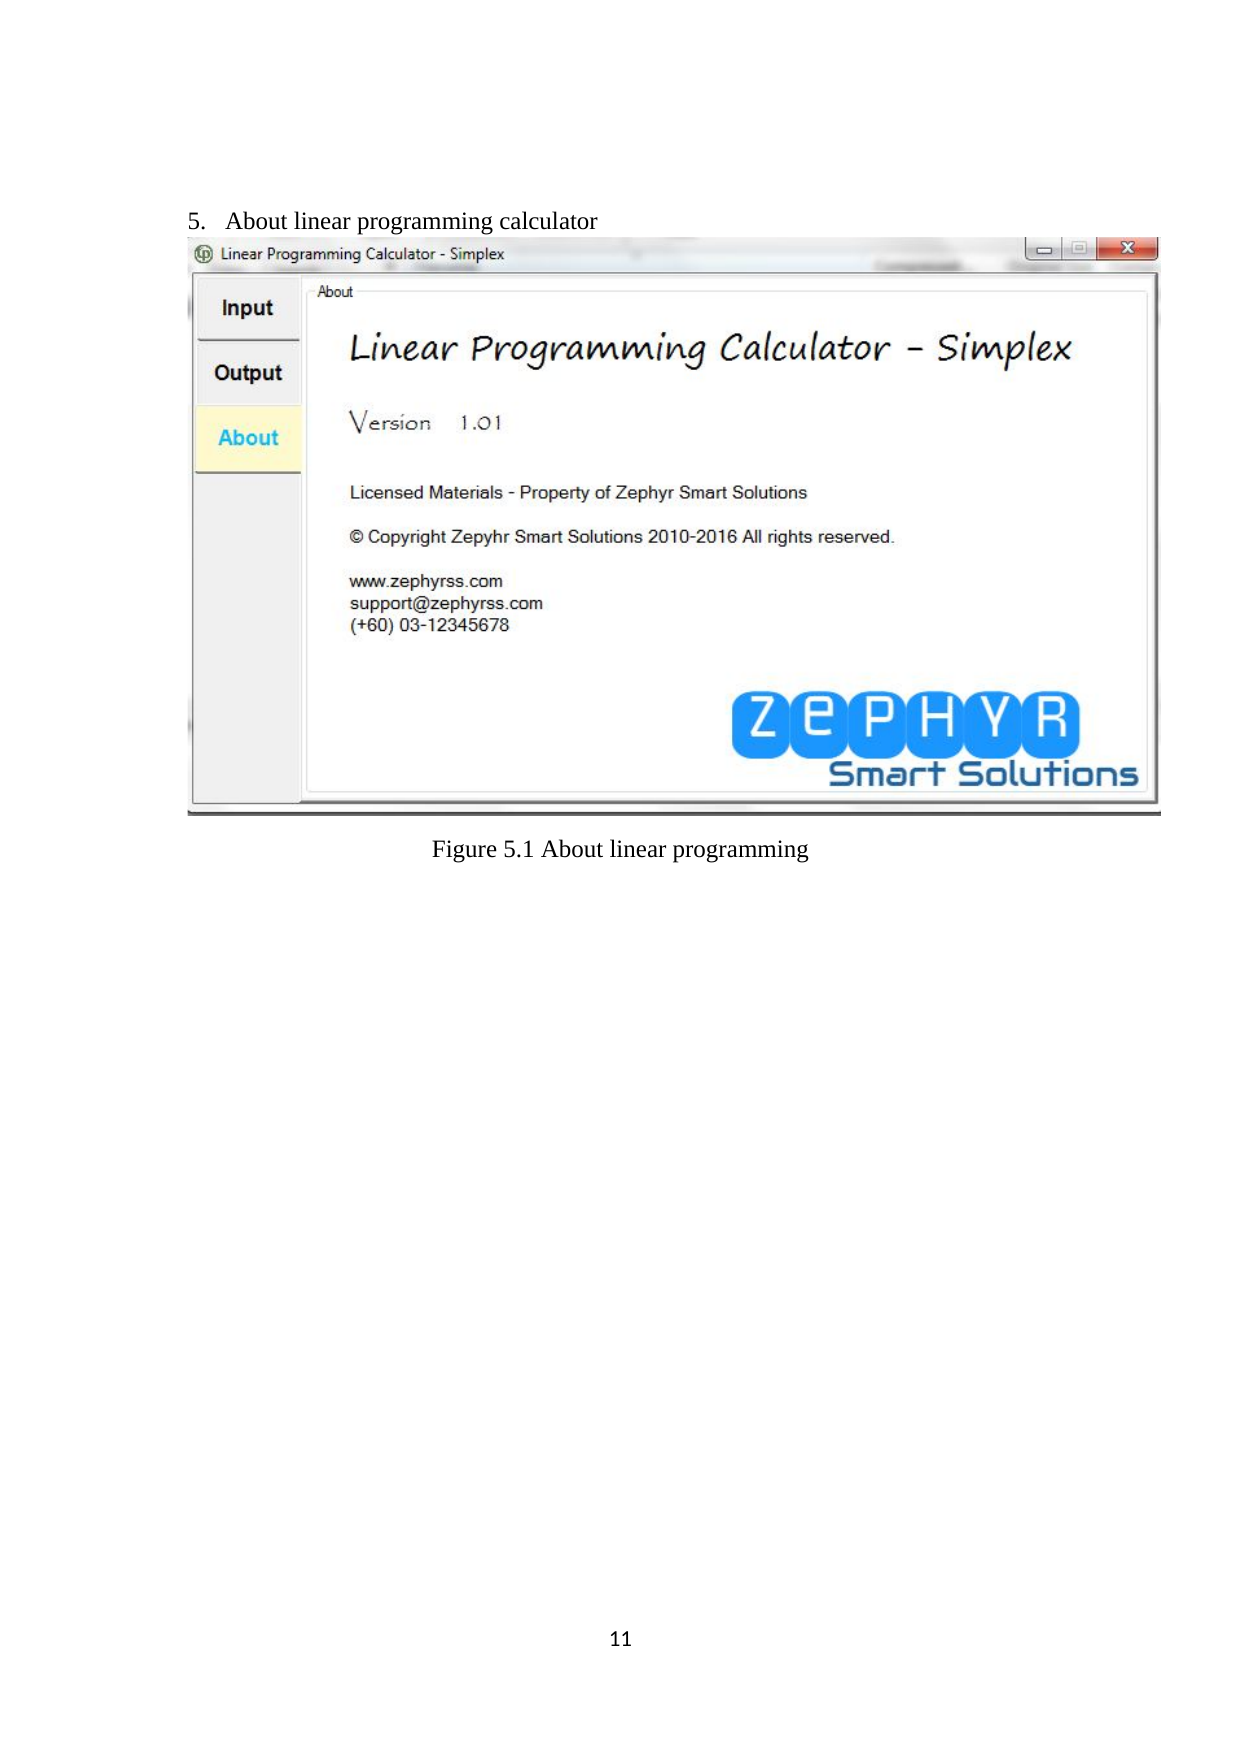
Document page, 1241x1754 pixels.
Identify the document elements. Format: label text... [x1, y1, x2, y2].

text Figure 5.1 About linear programming [150, 834, 1090, 863]
picture [187, 237, 1161, 816]
list About linear programming calculator [187, 206, 1090, 235]
